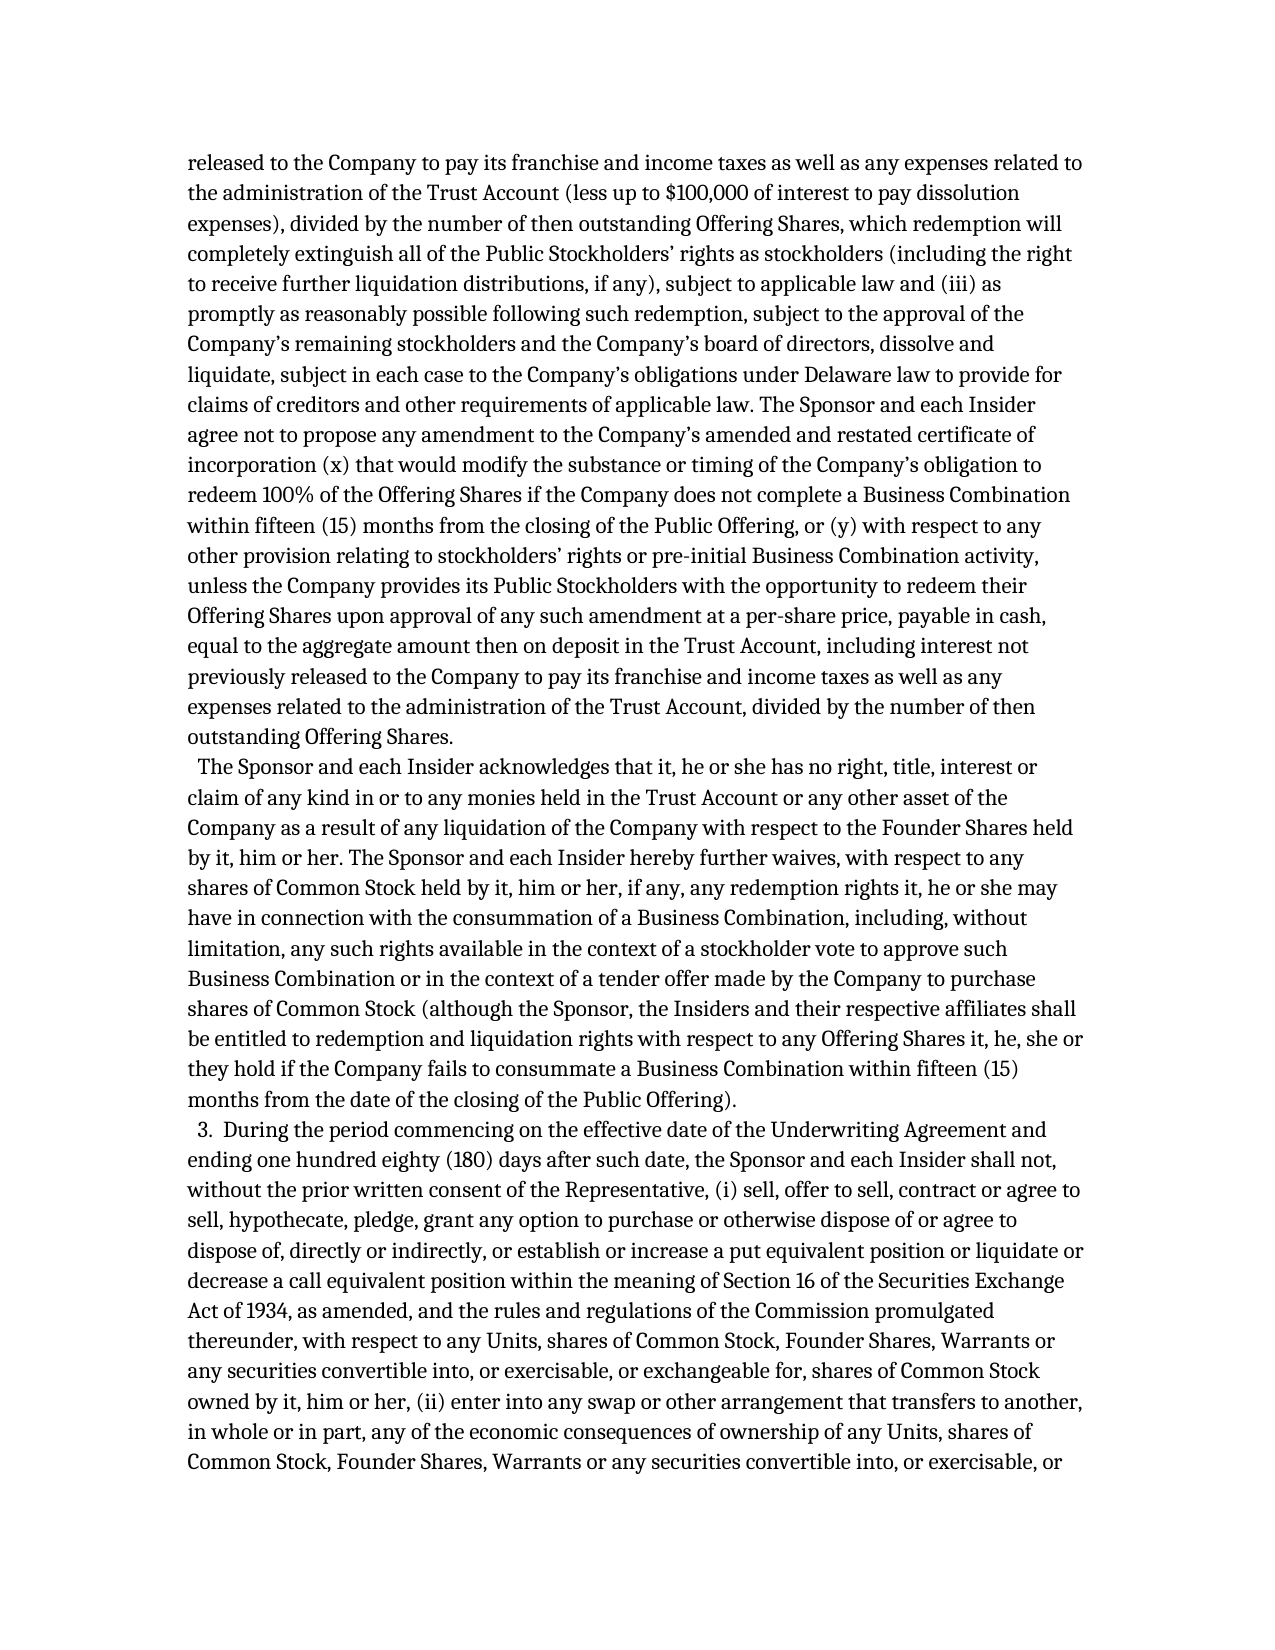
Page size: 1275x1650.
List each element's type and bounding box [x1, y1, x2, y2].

text [187, 150, 1087, 1475]
